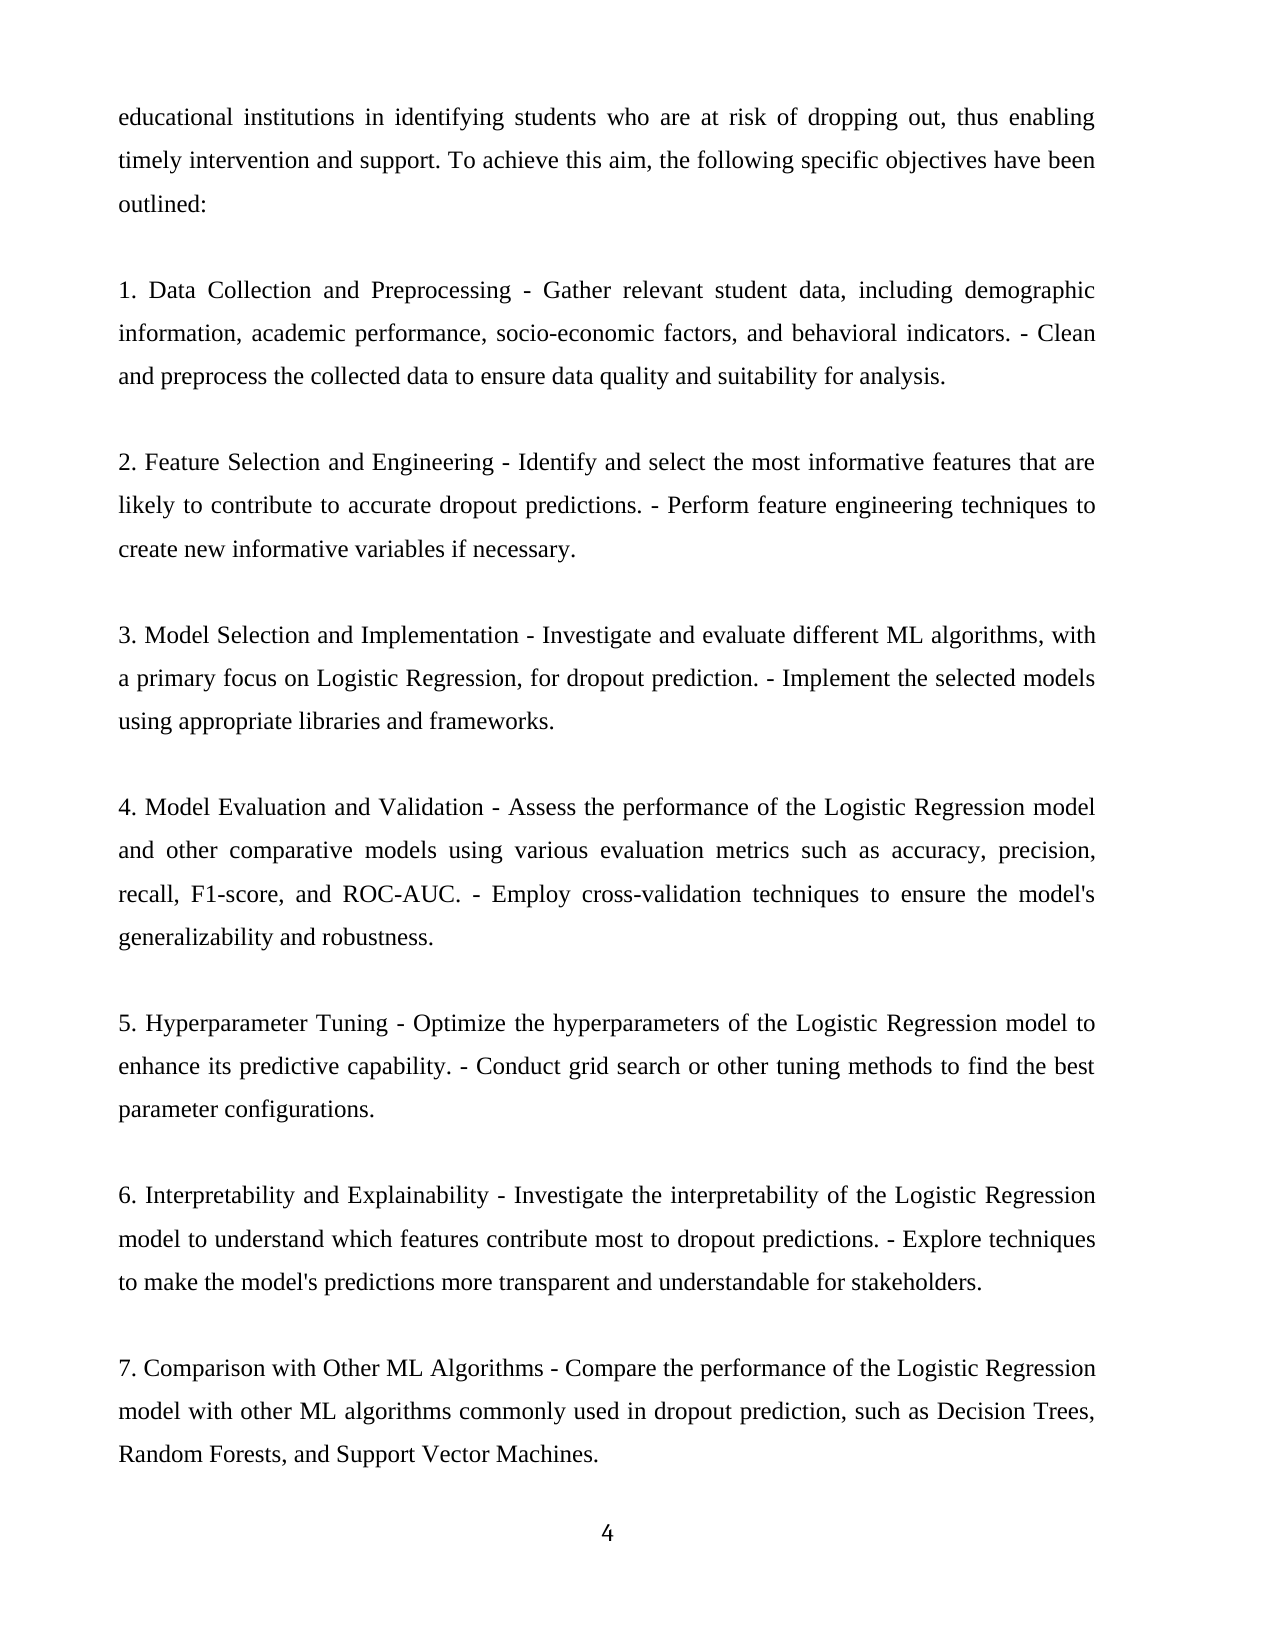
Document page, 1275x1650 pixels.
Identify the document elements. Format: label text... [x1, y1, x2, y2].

text 3. Model Selection and Implementation - Investigate and evaluate different ML algorithms, with a primary focus on Logistic Regression, for dropout prediction. - Implement the selected models using appropriate libraries and frameworks. [118, 620, 1097, 735]
text 1. Data Collection and Preprocessing - Gather relevant student data, including demographic information, academic performance, socio-economic factors, and behavioral indicators. - Clean and preprocess the collected data to ensure data quality and suitability for analysis. [118, 275, 1097, 390]
text 6. Interpretability and Explainability - Investigate the interpretability of the Logistic Regression model to understand which features contribute most to dropout predictions. - Explore techniques to make the model's predictions more transparent and understandable for stakeholders. [118, 1181, 1097, 1296]
text 2. Feature Selection and Engineering - Identify and select the most informative features that are likely to contribute to accurate dropout predictions. - Perform feature engineering techniques to create new informative variables if necessary. [118, 447, 1097, 562]
text 5. Hyperparameter Tuning - Optimize the hyperparameters of the Logistic Regression model to enhance its predictive capability. - Conduct grid search or other tuning methods to find the best parameter configurations. [118, 1008, 1097, 1123]
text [118, 102, 1097, 217]
text 4. Model Evaluation and Validation - Assess the performance of the Logistic Regression model and other comparative models using various evaluation metrics such as accuracy, precision, recall, F1-score, and ROC-AUC. - Employ cross-validation techniques to ensure the model's generalizability and robustness. [118, 792, 1097, 951]
text 7. Comparison with Other ML Algorithms - Compare the performance of the Logistic Regression model with other ML algorithms commonly used in dropout prediction, such as Decision Trees, Random Forests, and Support Vector Machines. [118, 1353, 1097, 1468]
